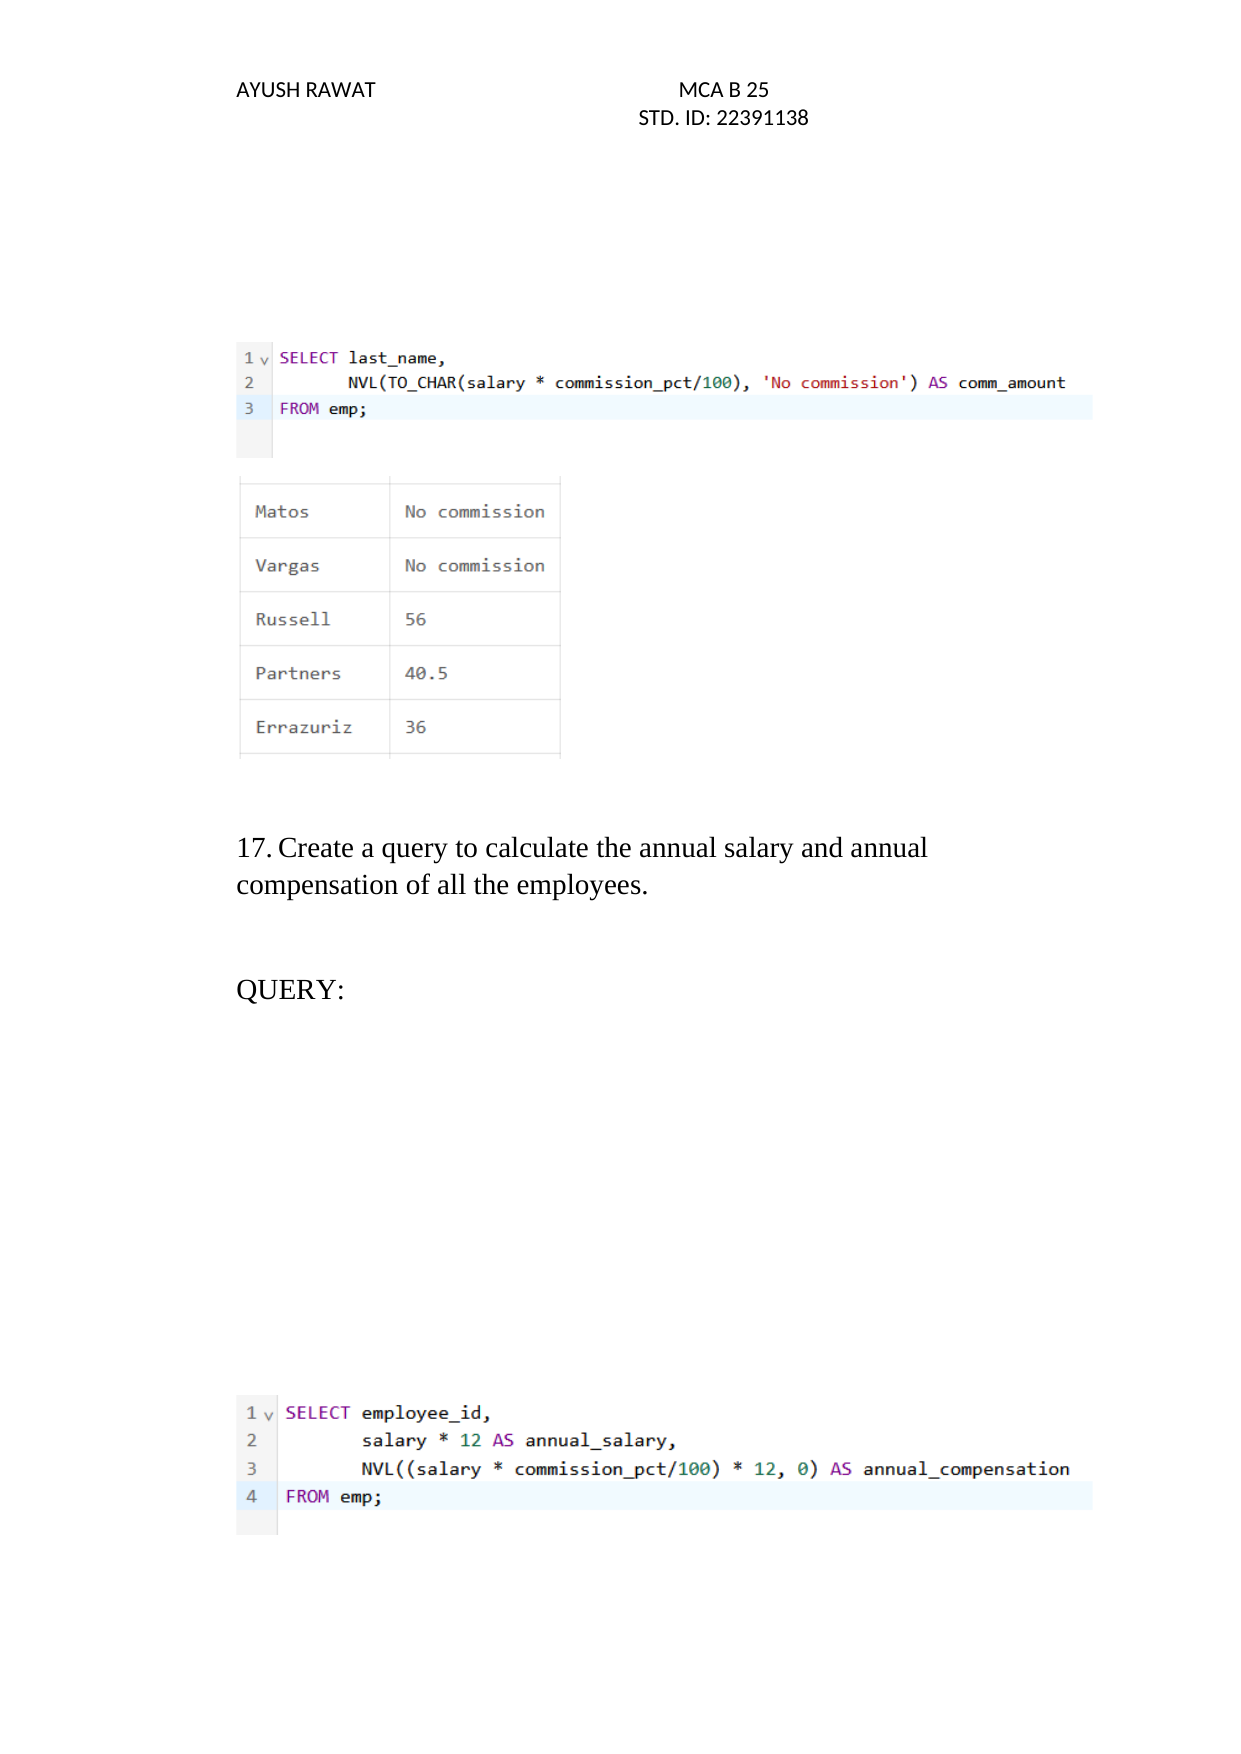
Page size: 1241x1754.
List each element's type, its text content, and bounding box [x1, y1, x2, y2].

text QUERY: [236, 972, 1092, 1006]
picture [236, 1395, 1093, 1535]
text 17. Create a query to calculate the annual salary and annual compensation of all the employees. [236, 831, 1092, 900]
picture [236, 476, 572, 759]
picture [236, 342, 1093, 458]
